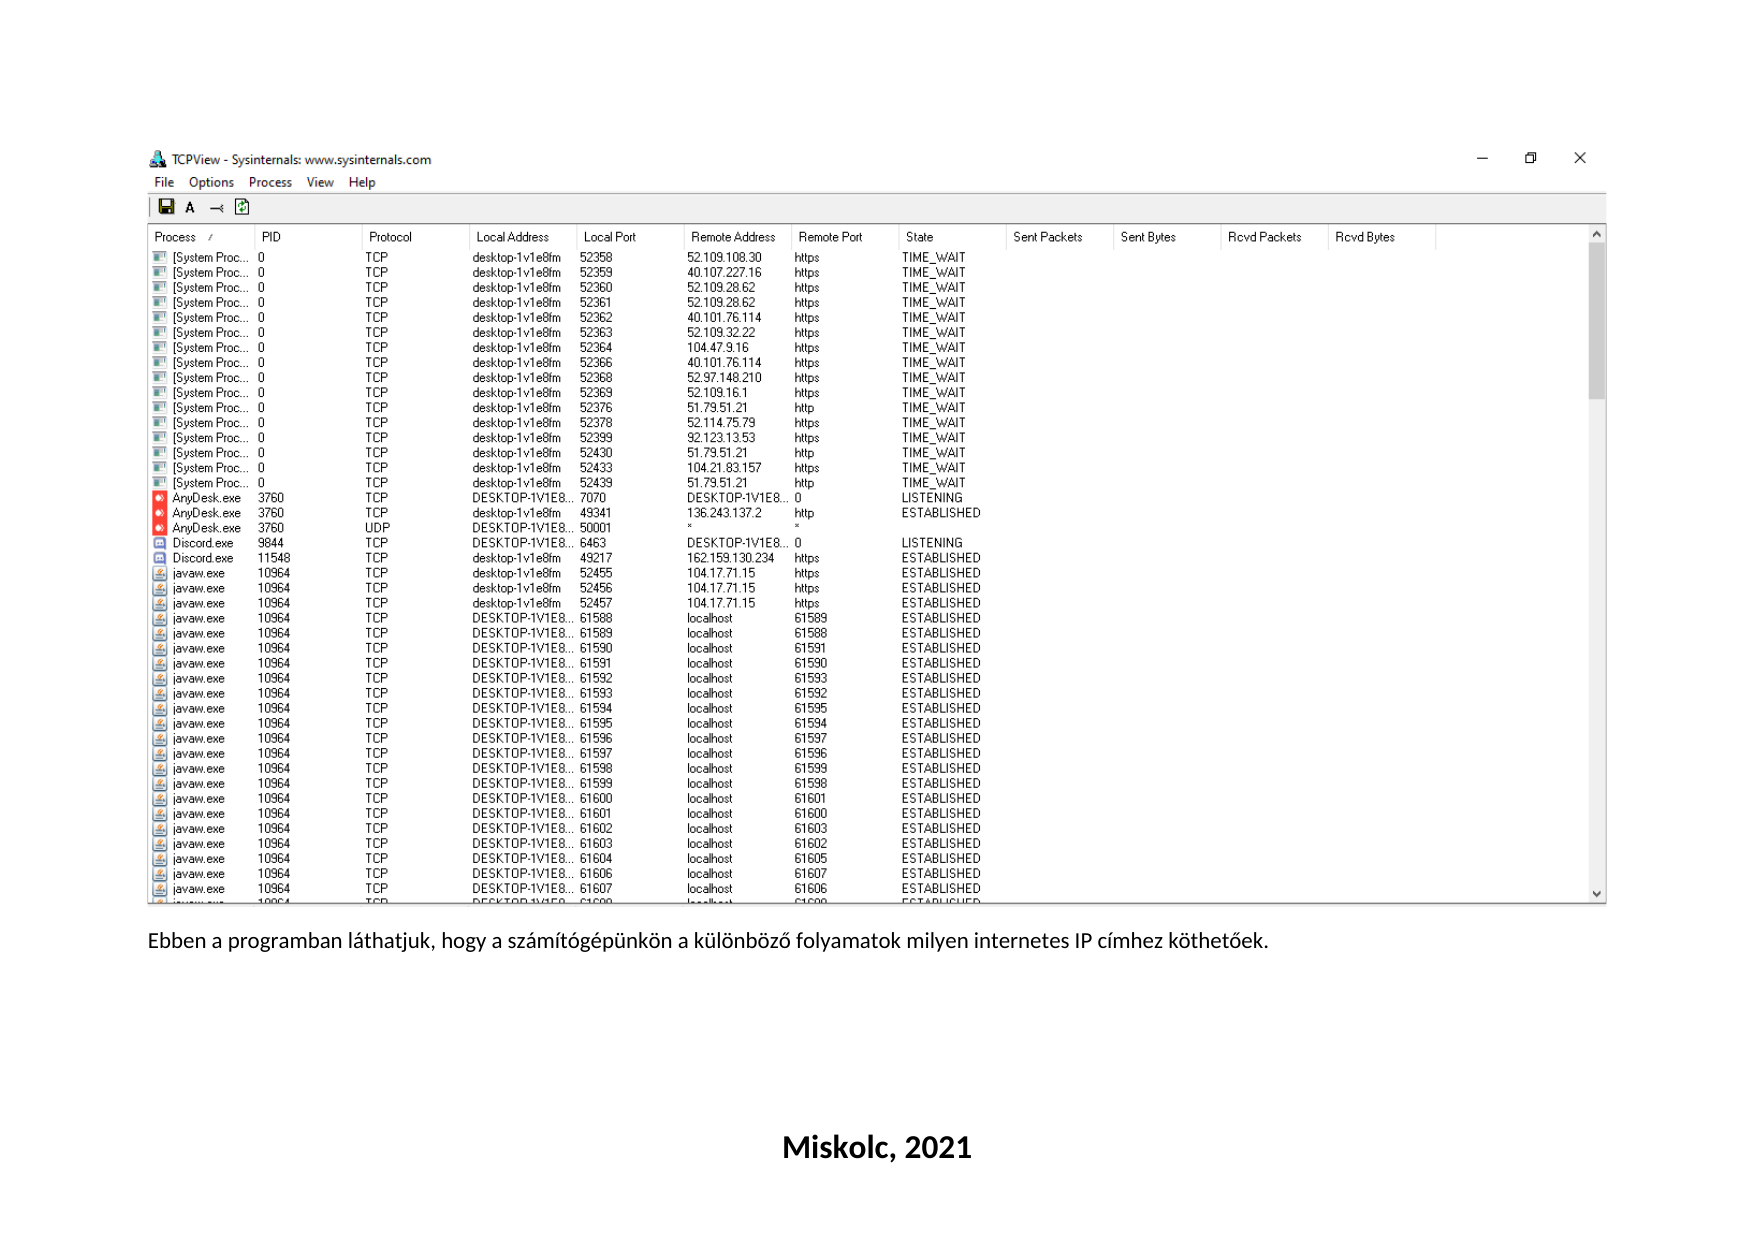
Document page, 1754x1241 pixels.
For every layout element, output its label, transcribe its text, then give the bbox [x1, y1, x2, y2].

picture [147, 147, 1607, 907]
text Ebben a programban láthatjuk, hogy a számítógépünkön a különböző folyamatok milyen internetes IP címhez köthetőek. [148, 926, 1606, 954]
